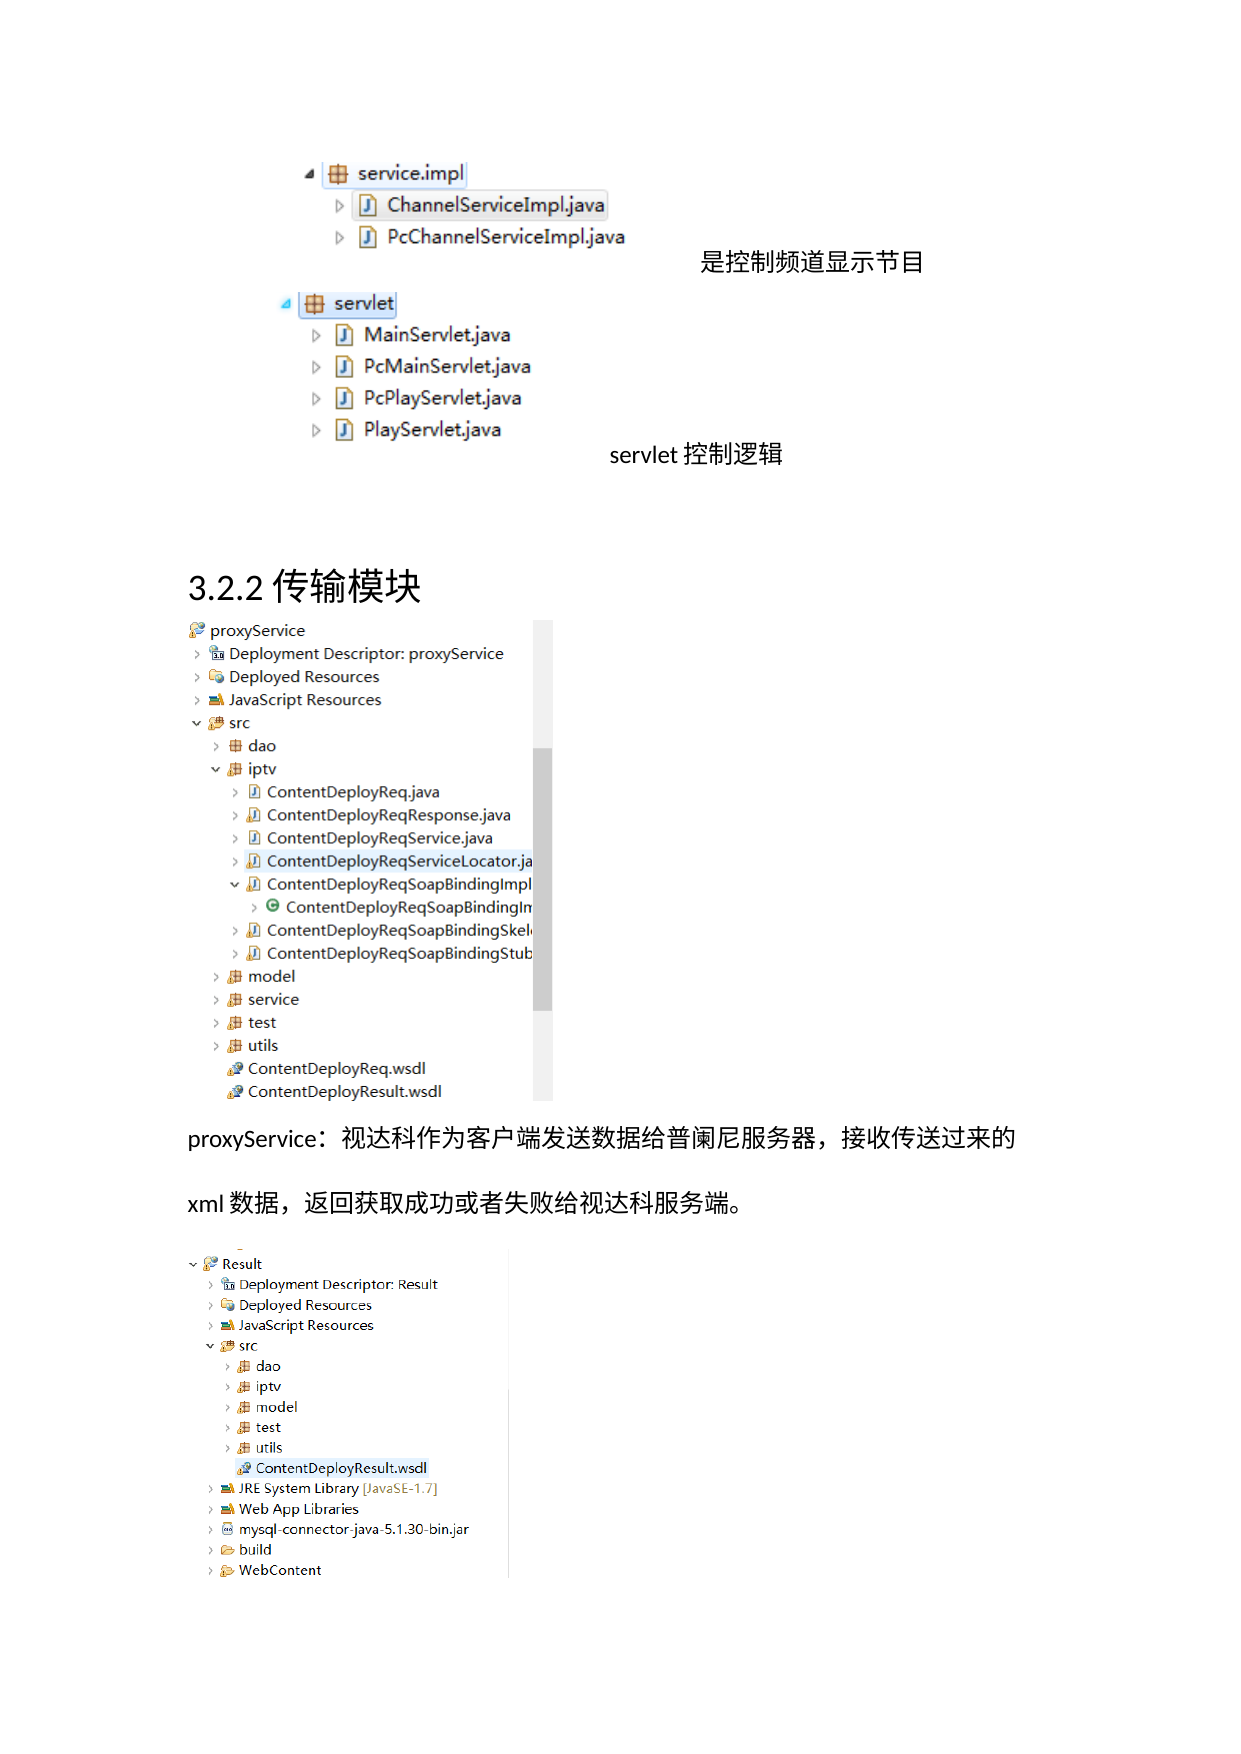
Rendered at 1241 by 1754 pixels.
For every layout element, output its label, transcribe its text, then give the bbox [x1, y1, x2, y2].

picture [275, 292, 610, 449]
text 3.2.2 传输模块 [187, 552, 1053, 617]
picture [187, 1249, 509, 1578]
picture [275, 162, 700, 258]
text proxyService：视达科作为客户端发送数据给普阑尼服务器，接收传送过来的xml数据，返回获取成功或者失败给视达科服务端。 [187, 1104, 1053, 1234]
picture [187, 620, 555, 1101]
